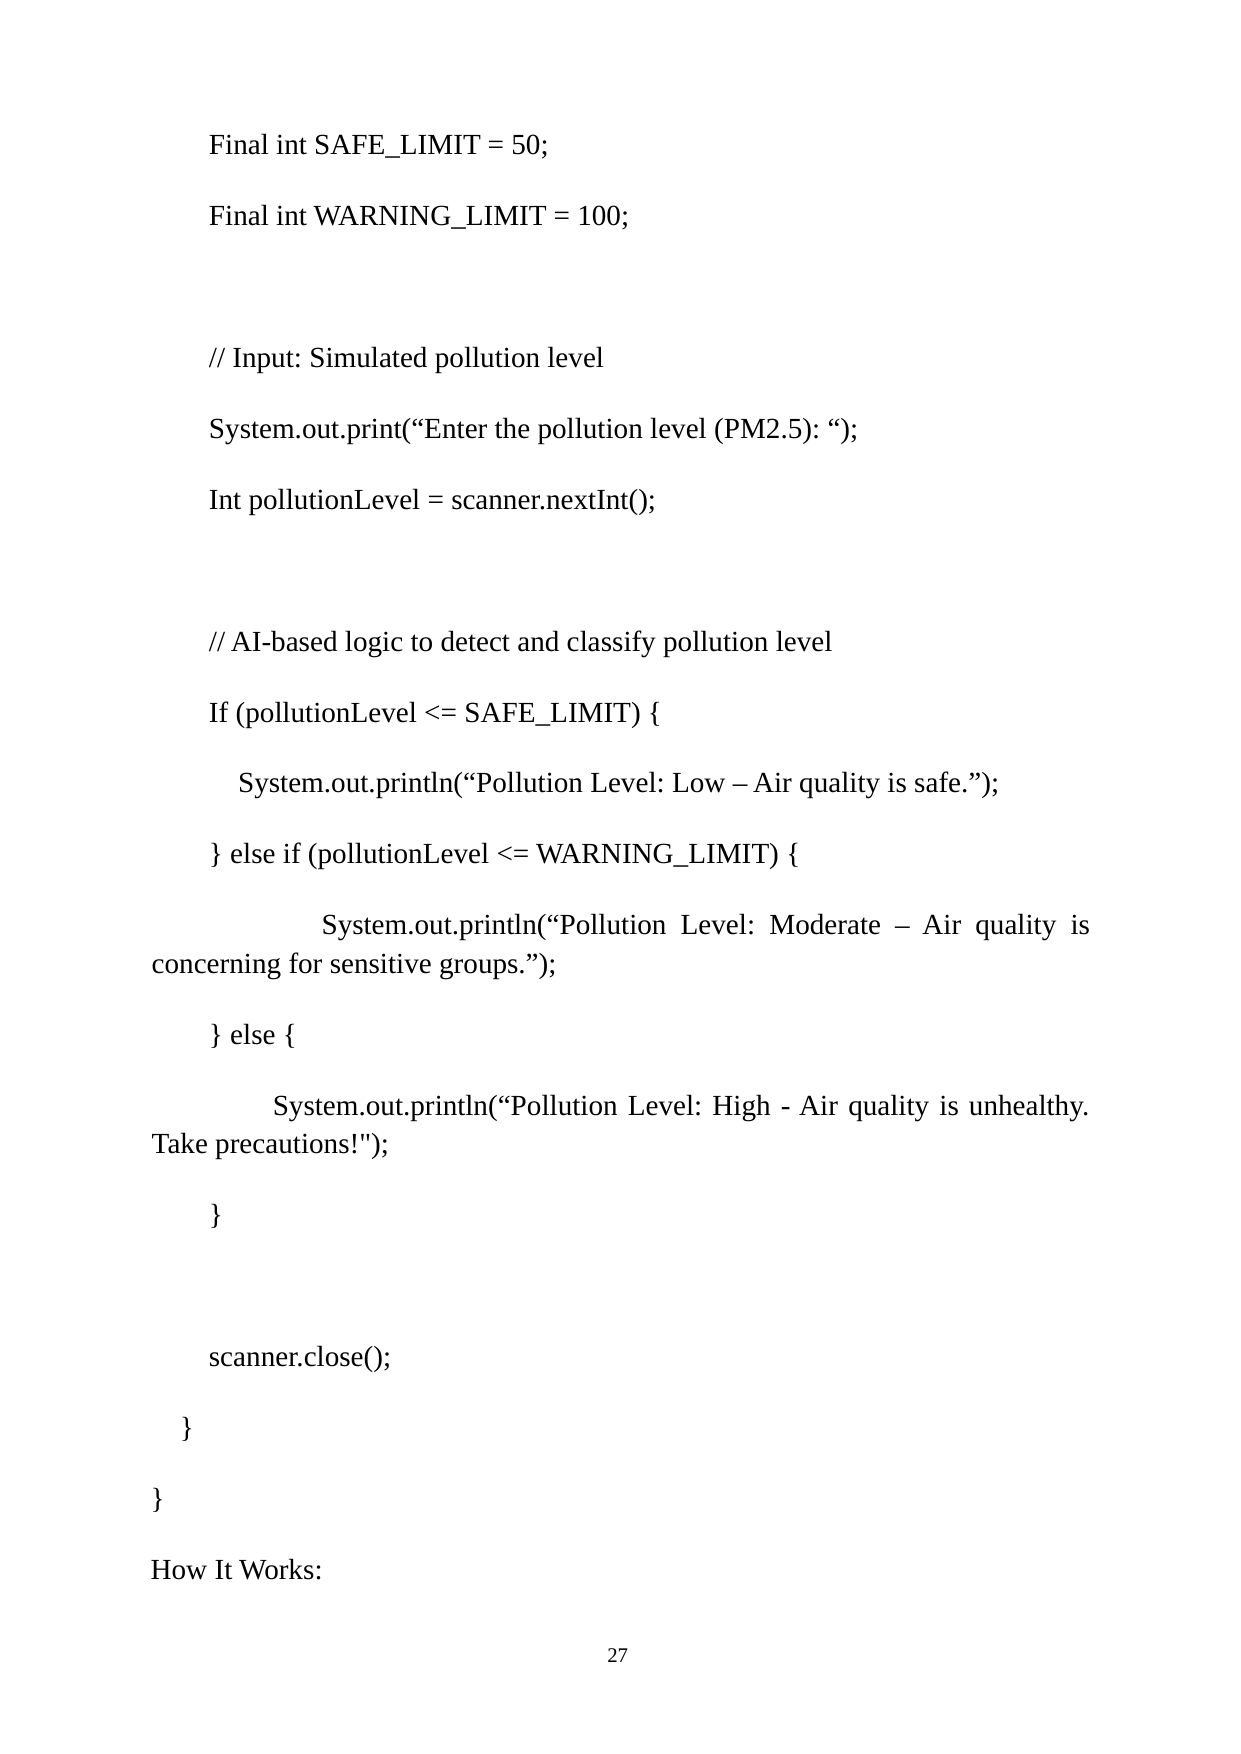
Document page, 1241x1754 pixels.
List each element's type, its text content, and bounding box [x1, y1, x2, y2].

text } else { [150, 1017, 1091, 1051]
text Final int WARNING_LIMIT = 100; [150, 198, 1091, 232]
text } else if (pollutionLevel <= WARNING_LIMIT) { [150, 837, 1091, 870]
text } [150, 1410, 1091, 1444]
text } [150, 1197, 1091, 1231]
text // AI-based logic to detect and classify pollution level [150, 624, 1091, 657]
text How It Works: [150, 1552, 1091, 1586]
text System.out.println(“Pollution Level: Moderate – Air quality is concerning for sensitive groups.”); [150, 907, 1091, 979]
text If (pollutionLevel <= SAFE_LIMIT) { [150, 695, 1091, 728]
text Int pollutionLevel = scanner.nextInt(); [150, 482, 1091, 515]
text scanner.close(); [150, 1339, 1091, 1373]
text System.out.println(“Pollution Level: Low – Air quality is safe.”); [150, 766, 1091, 799]
text System.out.print(“Enter the pollution level (PM2.5): “); [150, 411, 1091, 444]
text // Input: Simulated pollution level [150, 340, 1091, 373]
text } [150, 1481, 1091, 1515]
text System.out.println(“Pollution Level: High - Air quality is unhealthy. Take precautions!"); [150, 1088, 1091, 1160]
text Final int SAFE_LIMIT = 50; [150, 127, 1091, 161]
